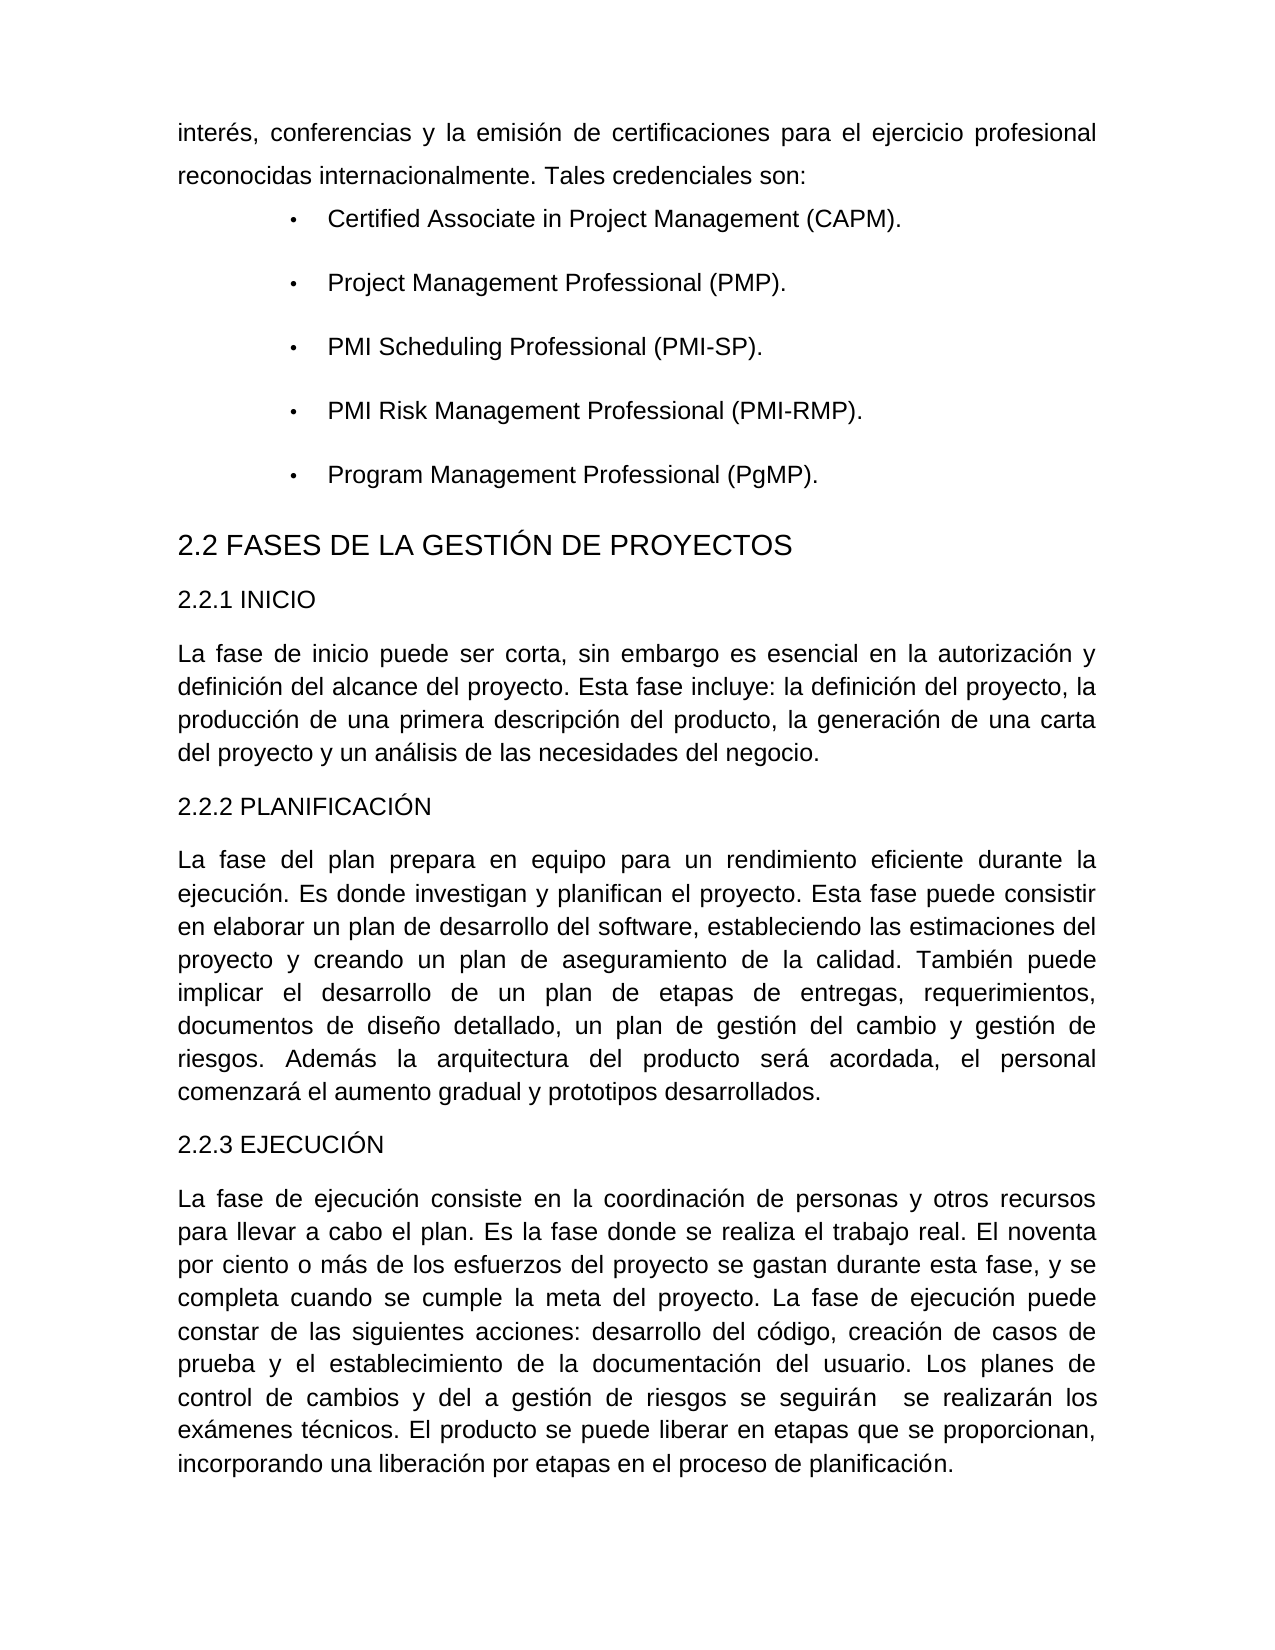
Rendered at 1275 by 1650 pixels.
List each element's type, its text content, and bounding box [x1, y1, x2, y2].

list PMI Risk Management Professional (PMI-RMP). [290, 396, 1098, 425]
list Certified Associate in Project Management (CAPM). [290, 204, 1098, 233]
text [177, 118, 1098, 190]
text La fase de ejecución consiste en la coordinación de personas y otros recursos para llevar a cabo el plan. Es la fase donde se realiza el trabajo real. El noventa por ciento o más de los esfuerzos del proyecto se gastan durante esta fase, y se completa cuando se cumple la meta del proyecto. La fase de ejecución puede constar de las siguientes acciones: desarrollo del código, creación de casos de prueba y el establecimiento de la documentación del usuario. Los planes de control de cambios y del a gestión de riesgos se seguirán se realizarán los exámenes técnicos. El producto se puede liberar en etapas que se proporcionan, incorporando una liberación por etapas en el proceso de planificación. [177, 1184, 1098, 1477]
text 2.2.2 PLANIFICACIÓN [177, 792, 1098, 820]
list PMI Scheduling Professional (PMI-SP). [290, 332, 1098, 361]
list Program Management Professional (PgMP). [290, 460, 1098, 489]
text La fase de inicio puede ser corta, sin embargo es esencial en la autorización y definición del alcance del proyecto. Esta fase incluye: la definición del proyecto, la producción de una primera descripción del producto, la generación de una carta del proyecto y un análisis de las necesidades del negocio. [177, 639, 1098, 767]
text 2.2.3 EJECUCIÓN [177, 1131, 1098, 1159]
list Project Management Professional (PMP). [290, 268, 1098, 297]
text La fase del plan prepara en equipo para un rendimiento eficiente durante la ejecución. Es donde investigan y planifican el proyecto. Esta fase puede consistir en elaborar un plan de desarrollo del software, estableciendo las estimaciones del proyecto y creando un plan de aseguramiento de la calidad. También puede implicar el desarrollo de un plan de etapas de entregas, requerimientos, documentos de diseño detallado, un plan de gestión del cambio y gestión de riesgos. Además la arquitectura del producto será acordada, el personal comenzará el aumento gradual y prototipos desarrollados. [177, 846, 1098, 1105]
text 2.2.1 INICIO [177, 585, 1098, 614]
subtitle 2.2 FASES DE LA GESTIÓN DE PROYECTOS [177, 528, 1098, 562]
